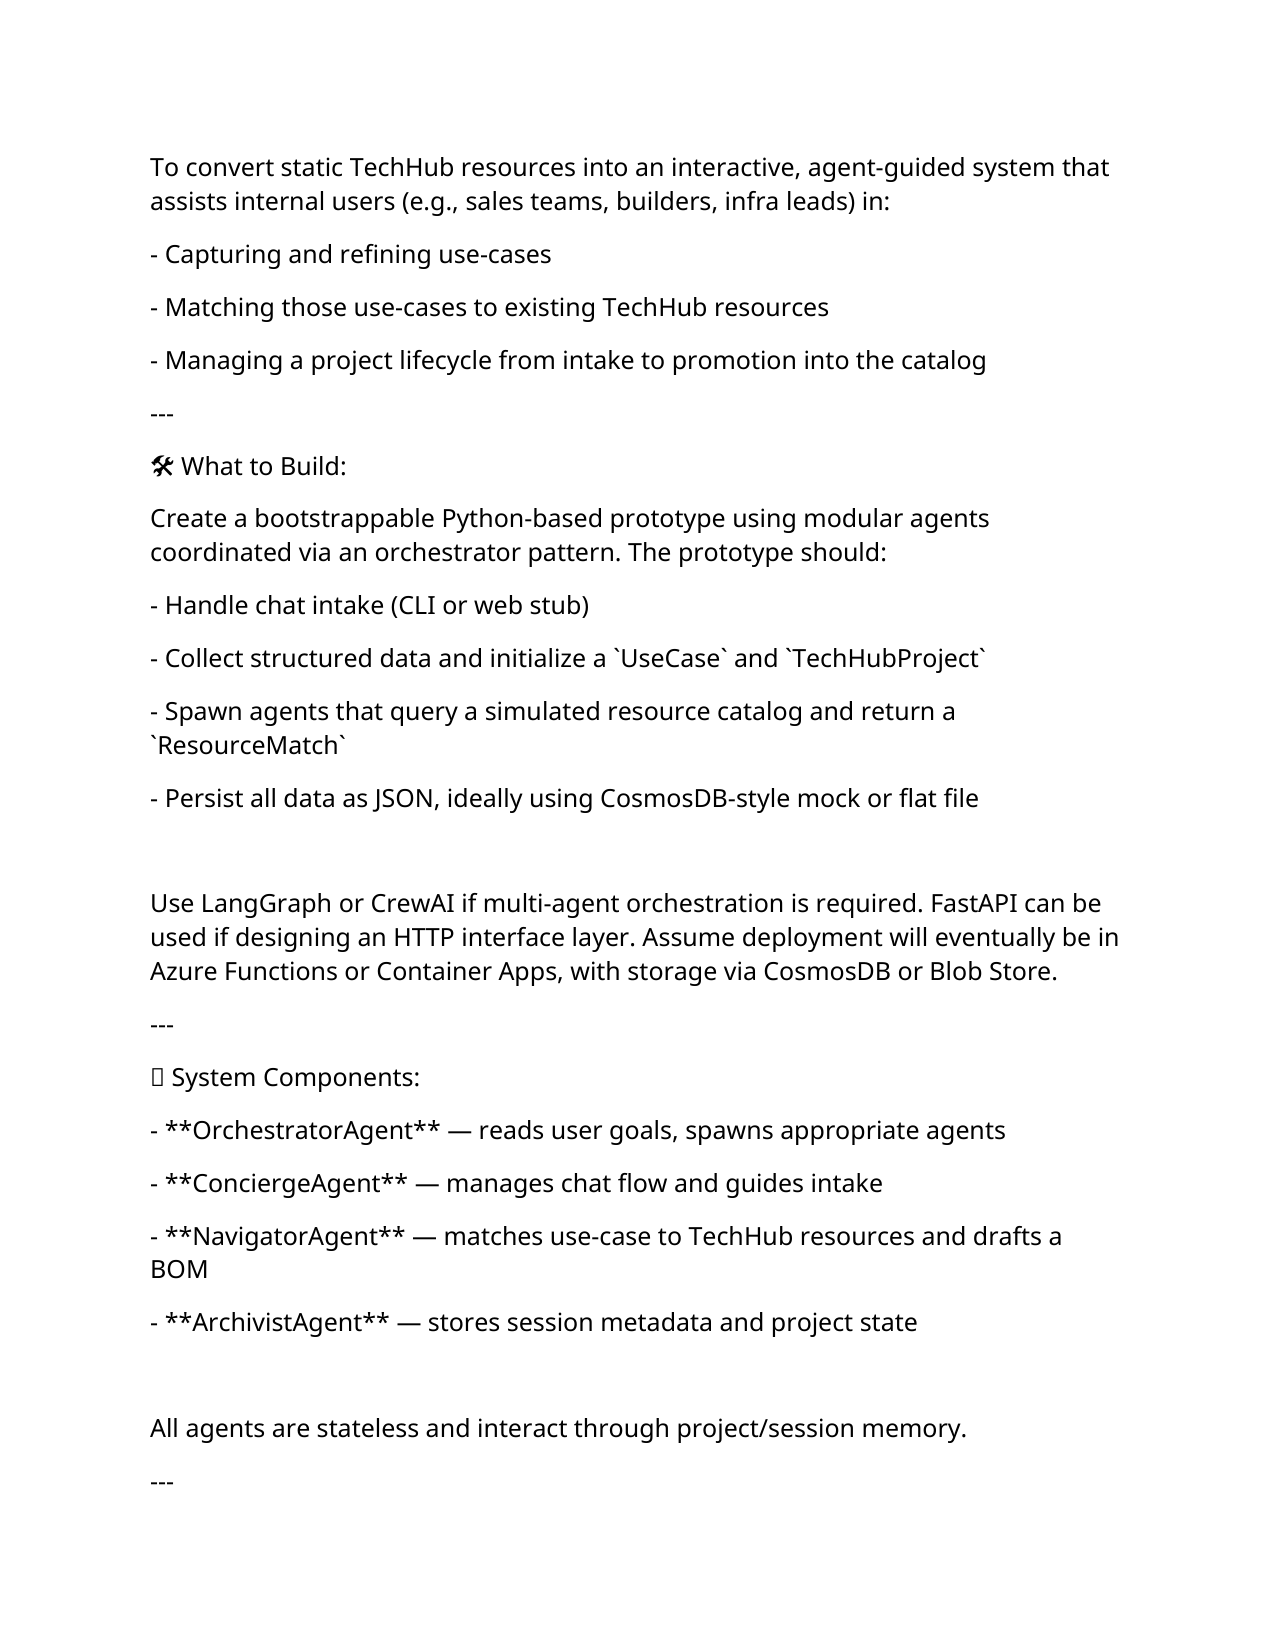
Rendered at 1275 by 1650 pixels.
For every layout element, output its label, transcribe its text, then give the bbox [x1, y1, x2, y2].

text Create a bootstrappable Python-based prototype using modular agents coordinated via an orchestrator pattern. The prototype should: [150, 501, 1125, 569]
text - **ConciergeAgent** — manages chat flow and guides intake [150, 1165, 1125, 1199]
text --- [150, 395, 1125, 429]
text 🛠️ What to Build: [150, 448, 1125, 482]
text All agents are stateless and interact through project/session memory. [150, 1411, 1125, 1445]
text - Collect structured data and initialize a `UseCase` and `TechHubProject` [150, 641, 1125, 675]
text - Capturing and refining use-cases [150, 237, 1125, 271]
text --- [150, 1007, 1125, 1041]
text --- [150, 1463, 1125, 1497]
text - **NavigatorAgent** — matches use-case to TechHub resources and drafts a BOM [150, 1218, 1125, 1286]
text - Matching those use-cases to existing TechHub resources [150, 290, 1125, 324]
text - **OrchestratorAgent** — reads user goals, spawns appropriate agents [150, 1112, 1125, 1147]
text - Handle chat intake (CLI or web stub) [150, 588, 1125, 622]
text - Persist all data as JSON, ideally using CosmosDB-style mock or flat file [150, 780, 1125, 814]
text Use LangGraph or CrewAI if multi-agent orchestration is required. FastAPI can be used if designing an HTTP interface layer. Assume deployment will eventually be in Azure Functions or Container Apps, with storage via CosmosDB or Blob Store. [150, 886, 1125, 988]
text - Managing a project lifecycle from intake to promotion into the catalog [150, 342, 1125, 377]
text - Spawn agents that query a simulated resource catalog and return a `ResourceMatch` [150, 693, 1125, 762]
text To convert static TechHub resources into an interactive, agent-guided system that assists internal users (e.g., sales teams, builders, infra leads) in: [150, 150, 1125, 218]
text 📐 System Components: [150, 1060, 1125, 1094]
text - **ArchivistAgent** — stores session metadata and project state [150, 1305, 1125, 1339]
